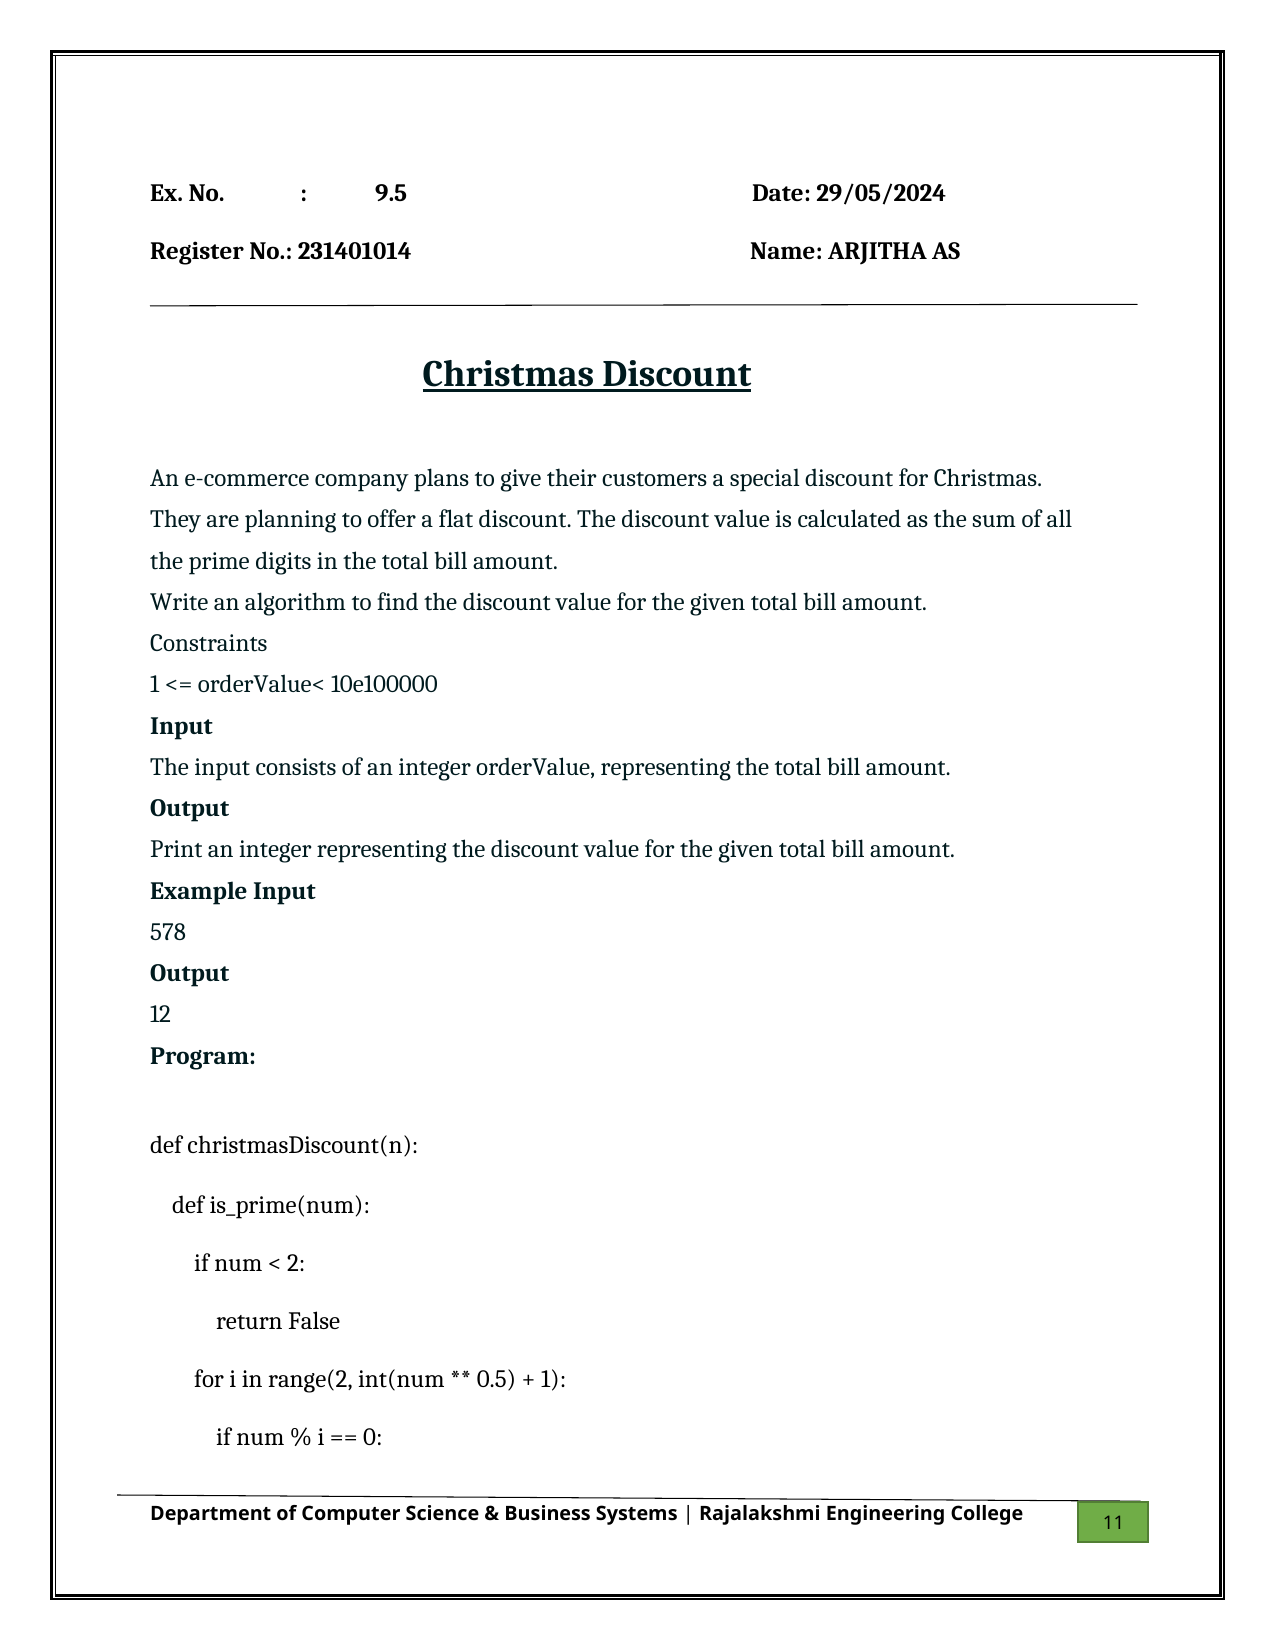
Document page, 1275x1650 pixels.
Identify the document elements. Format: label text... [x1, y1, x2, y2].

text 1 <= orderValue< 10e100000 [150, 670, 1125, 699]
text Ex. No. : 9.5 Date: 29/05/2024 [150, 179, 1125, 208]
text They are planning to offer a flat discount. The discount value is calculated as the sum of all [150, 505, 1125, 534]
text 12 [150, 1000, 1125, 1029]
text Register No.: 231401014 Name: ARJITHA AS [150, 237, 1125, 266]
text Write an algorithm to find the discount value for the given total bill amount. [150, 588, 1125, 617]
text if num % i == 0: [150, 1422, 1125, 1451]
text 578 [150, 918, 1125, 947]
text for i in range(2, int(num ** 0.5) + 1): [150, 1364, 1125, 1393]
text Program: [150, 1042, 1125, 1070]
text Print an integer representing the discount value for the given total bill amount. [150, 835, 1125, 864]
text An e-commerce company plans to give their customers a special discount for Christmas. [150, 464, 1125, 493]
text def is_prime(num): [150, 1191, 1125, 1219]
text def christmasDiscount(n): [150, 1131, 1125, 1159]
text the prime digits in the total bill amount. [150, 547, 1125, 575]
text Input [150, 712, 1125, 740]
text if num < 2: [150, 1249, 1125, 1277]
text Output [150, 959, 1125, 988]
text Example Input [150, 877, 1125, 905]
text Output [150, 794, 1125, 823]
text Christmas Discount [150, 353, 1125, 396]
text Constraints [150, 629, 1125, 658]
text The input consists of an integer orderValue, representing the total bill amount. [150, 753, 1125, 782]
text return False [150, 1307, 1125, 1335]
